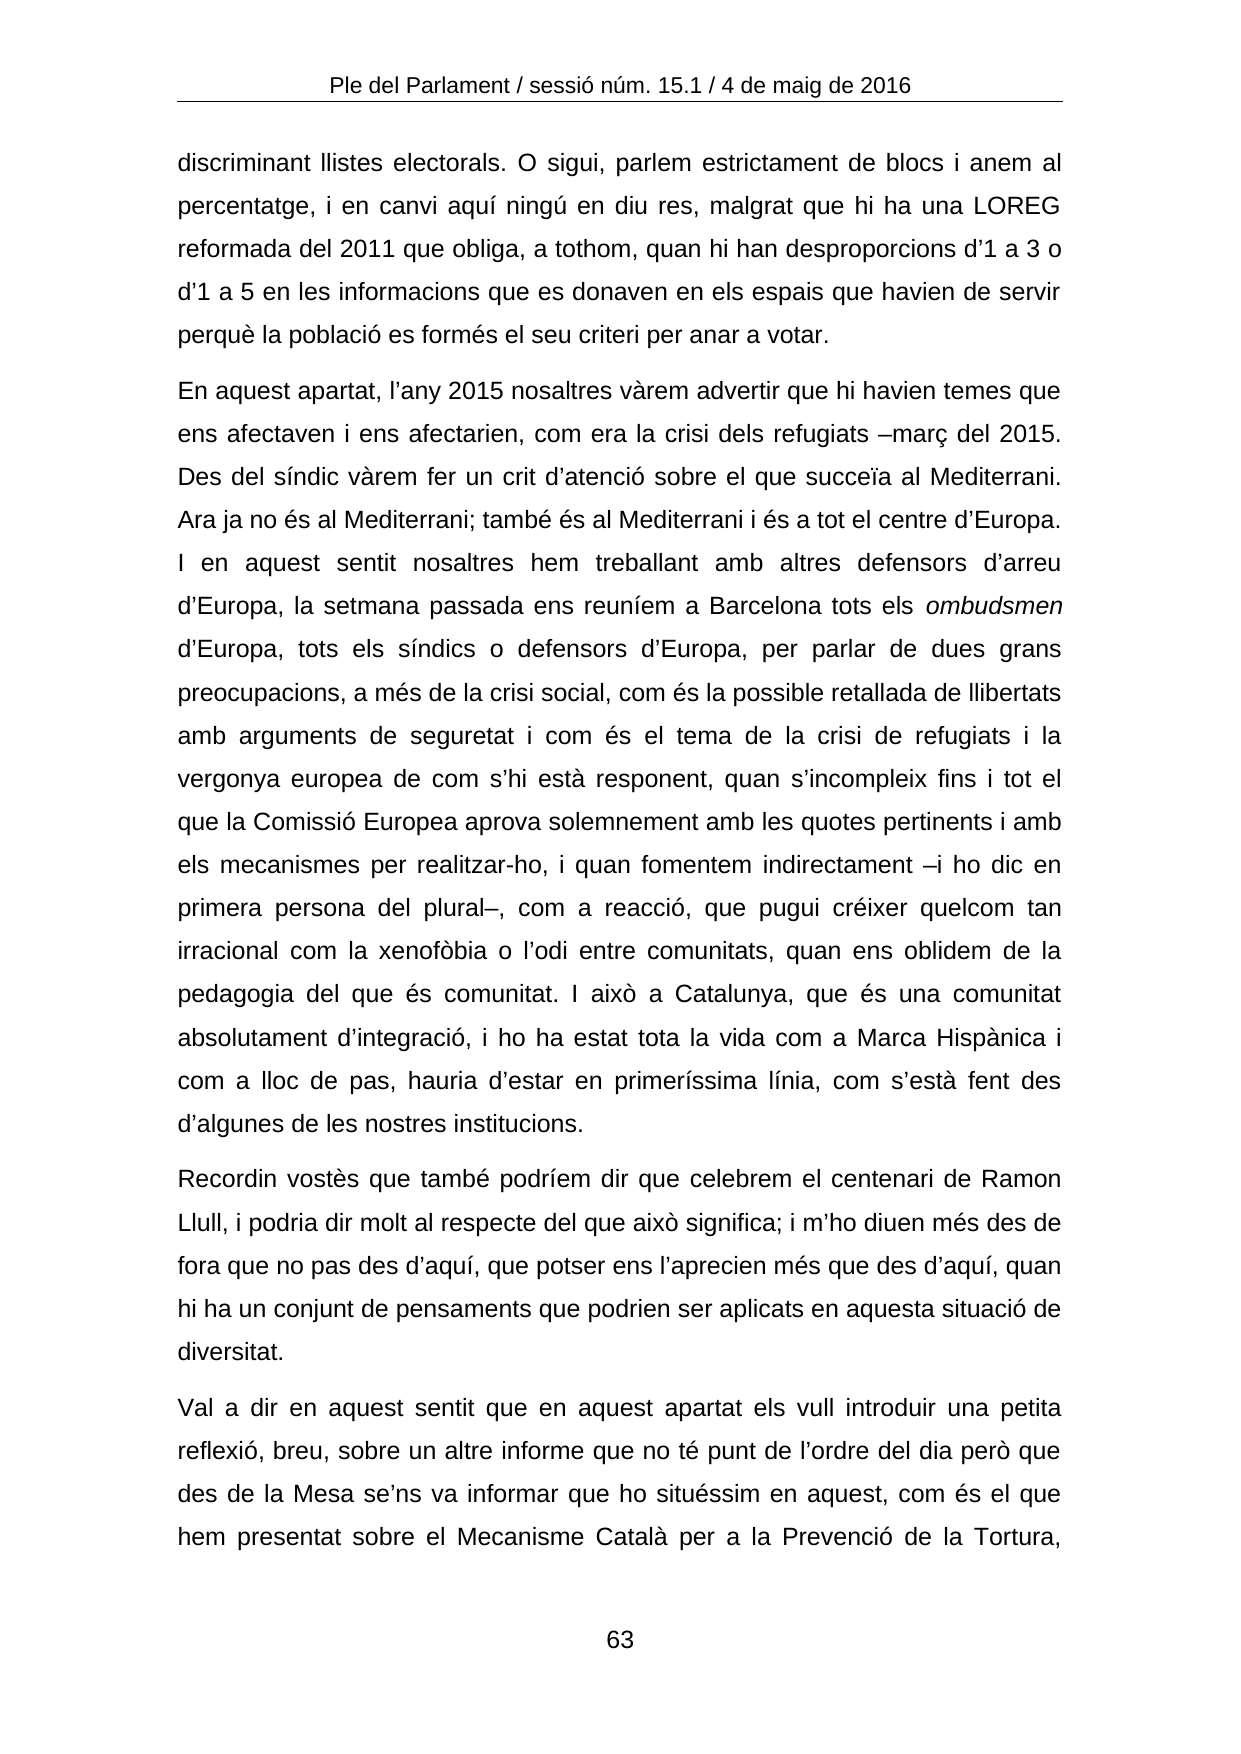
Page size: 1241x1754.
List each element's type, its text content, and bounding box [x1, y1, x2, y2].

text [177, 1393, 1063, 1551]
text Recordin vostès que també podríem dir que celebrem el centenari de Ramon Llull, i podria dir molt al respecte del que això significa; i m’ho diuen més des de fora que no pas des d’aquí, que potser ens l’aprecien més que des d’aquí, quan hi ha un conjunt de pensaments que podrien ser aplicats en aquesta situació de diversitat. [177, 1164, 1063, 1366]
text En aquest apartat, l’any 2015 nosaltres vàrem advertir que hi havien temes que ens afectaven i ens afectarien, com era la crisi dels refugiats –març del 2015. Des del síndic vàrem fer un crit d’atenció sobre el que succeïa al Mediterrani. Ara ja no és al Mediterrani; també és al Mediterrani i és a tot el centre d’Europa. I en aquest sentit nosaltres hem treballant amb altres defensors d’arreu d’Europa, la setmana passada ens reuníem a Barcelona tots els ombudsmen d’Europa, tots els síndics o defensors d’Europa, per parlar de dues grans preocupacions, a més de la crisi social, com és la possible retallada de llibertats amb arguments de seguretat i com és el tema de la crisi de refugiats i la vergonya europea de com s’hi està responent, quan s’incompleix fins i tot el que la Comissió Europea aprova solemnement amb les quotes pertinents i amb els mecanismes per realitzar-ho, i quan fomentem indirectament –i ho dic en primera persona del plural–, com a reacció, que pugui créixer quelcom tan irracional com la xenofòbia o l’odi entre comunitats, quan ens oblidem de la pedagogia del que és comunitat. I això a Catalunya, que és una comunitat absolutament d’integració, i ho ha estat tota la vida com a Marca Hispànica i com a lloc de pas, hauria d’estar en primeríssima línia, com s’està fent des d’algunes de les nostres institucions. [177, 376, 1063, 1138]
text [177, 148, 1063, 349]
